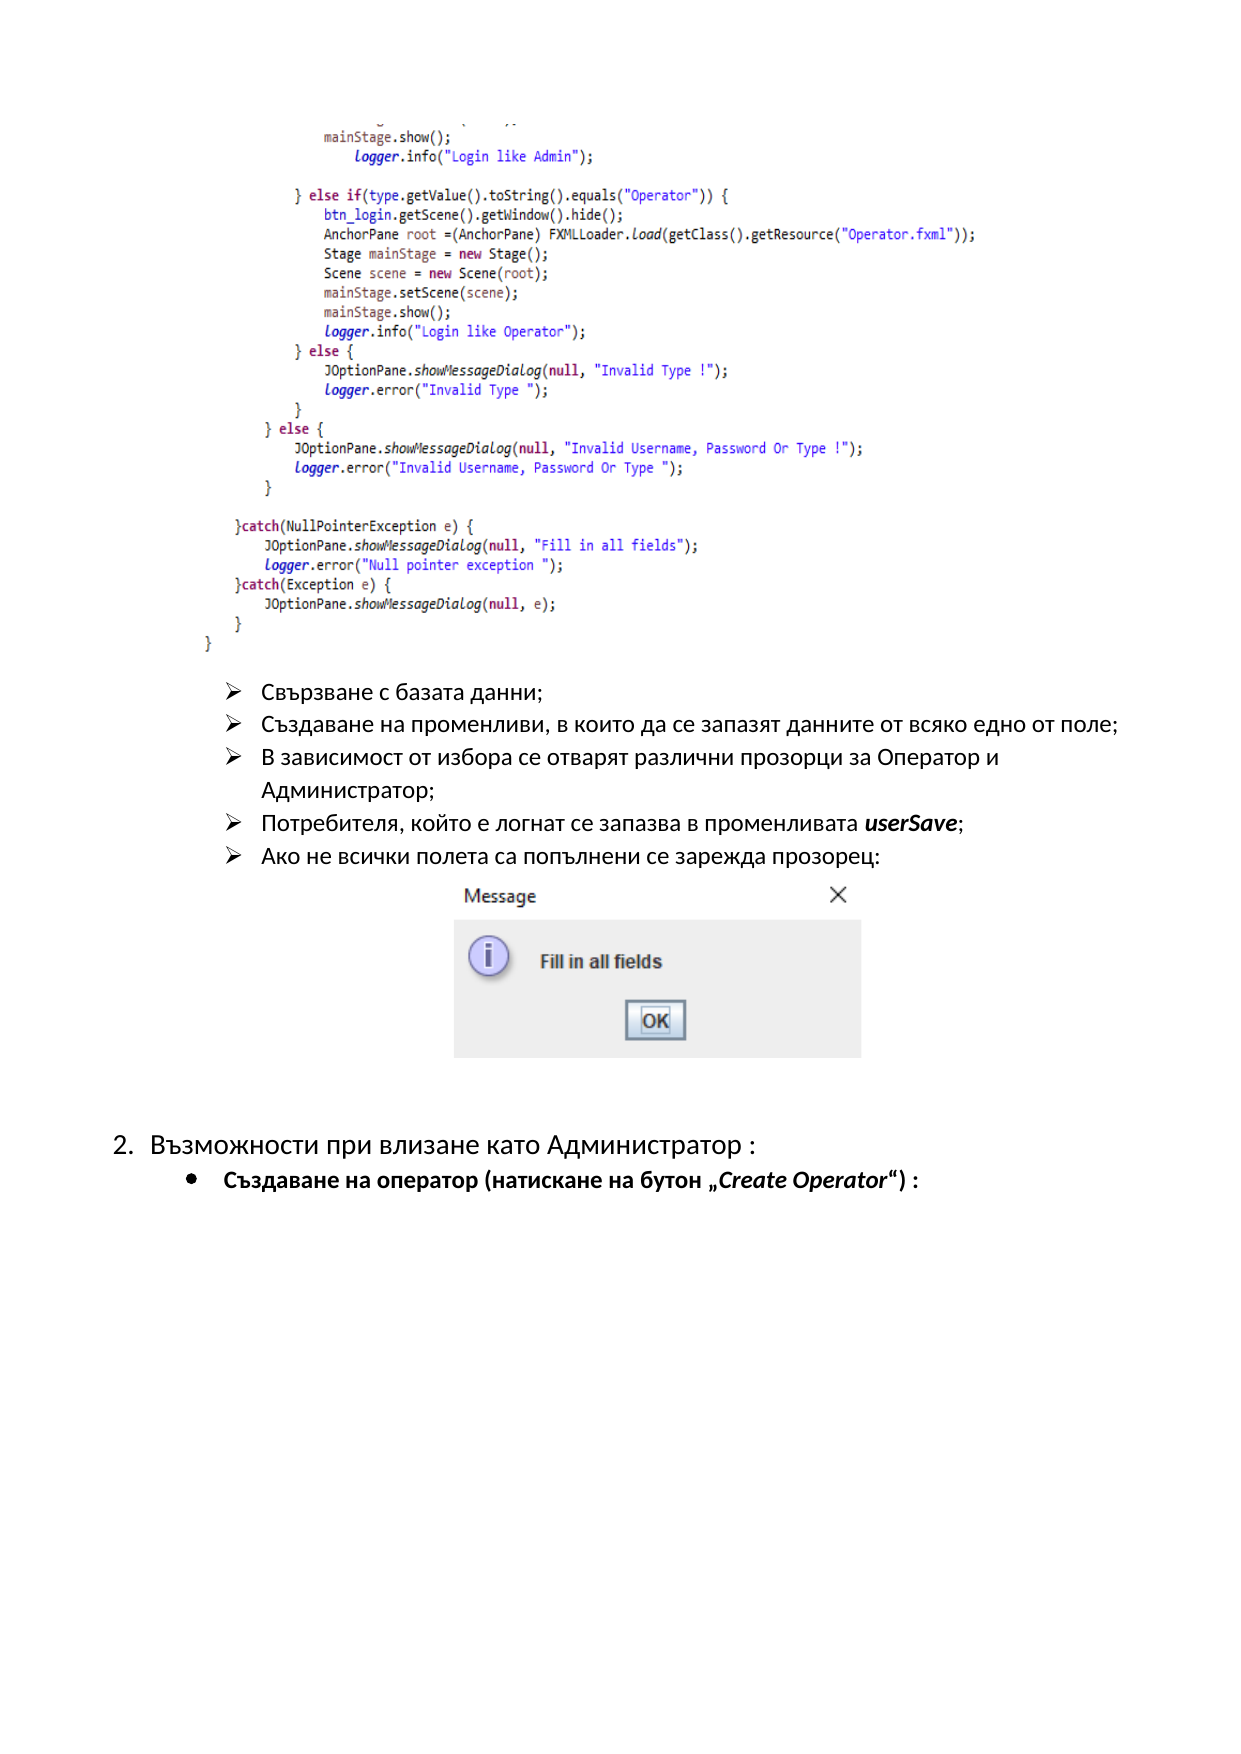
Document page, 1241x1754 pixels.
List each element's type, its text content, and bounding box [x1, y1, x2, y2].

list Създаване на променливи, в които да се запазят данните от всяко едно от поле; [224, 708, 1165, 739]
list Възможности при влизане като Администратор : [112, 1126, 1165, 1162]
picture [453, 873, 862, 1058]
list Потребителя, който е логнат се запазва в променливата userSave; [224, 807, 1165, 838]
list Ако не всички полета са попълнени се зарежда прозорец: [224, 840, 1165, 871]
picture [186, 124, 991, 657]
list Свързване с базата данни; [224, 676, 1165, 706]
list В зависимост от избора се отварят различни прозорци за Оператор и Администратор; [224, 741, 1165, 805]
list Създаване на оператор (натискане на бутон „Create Operator“) : [186, 1164, 1165, 1195]
